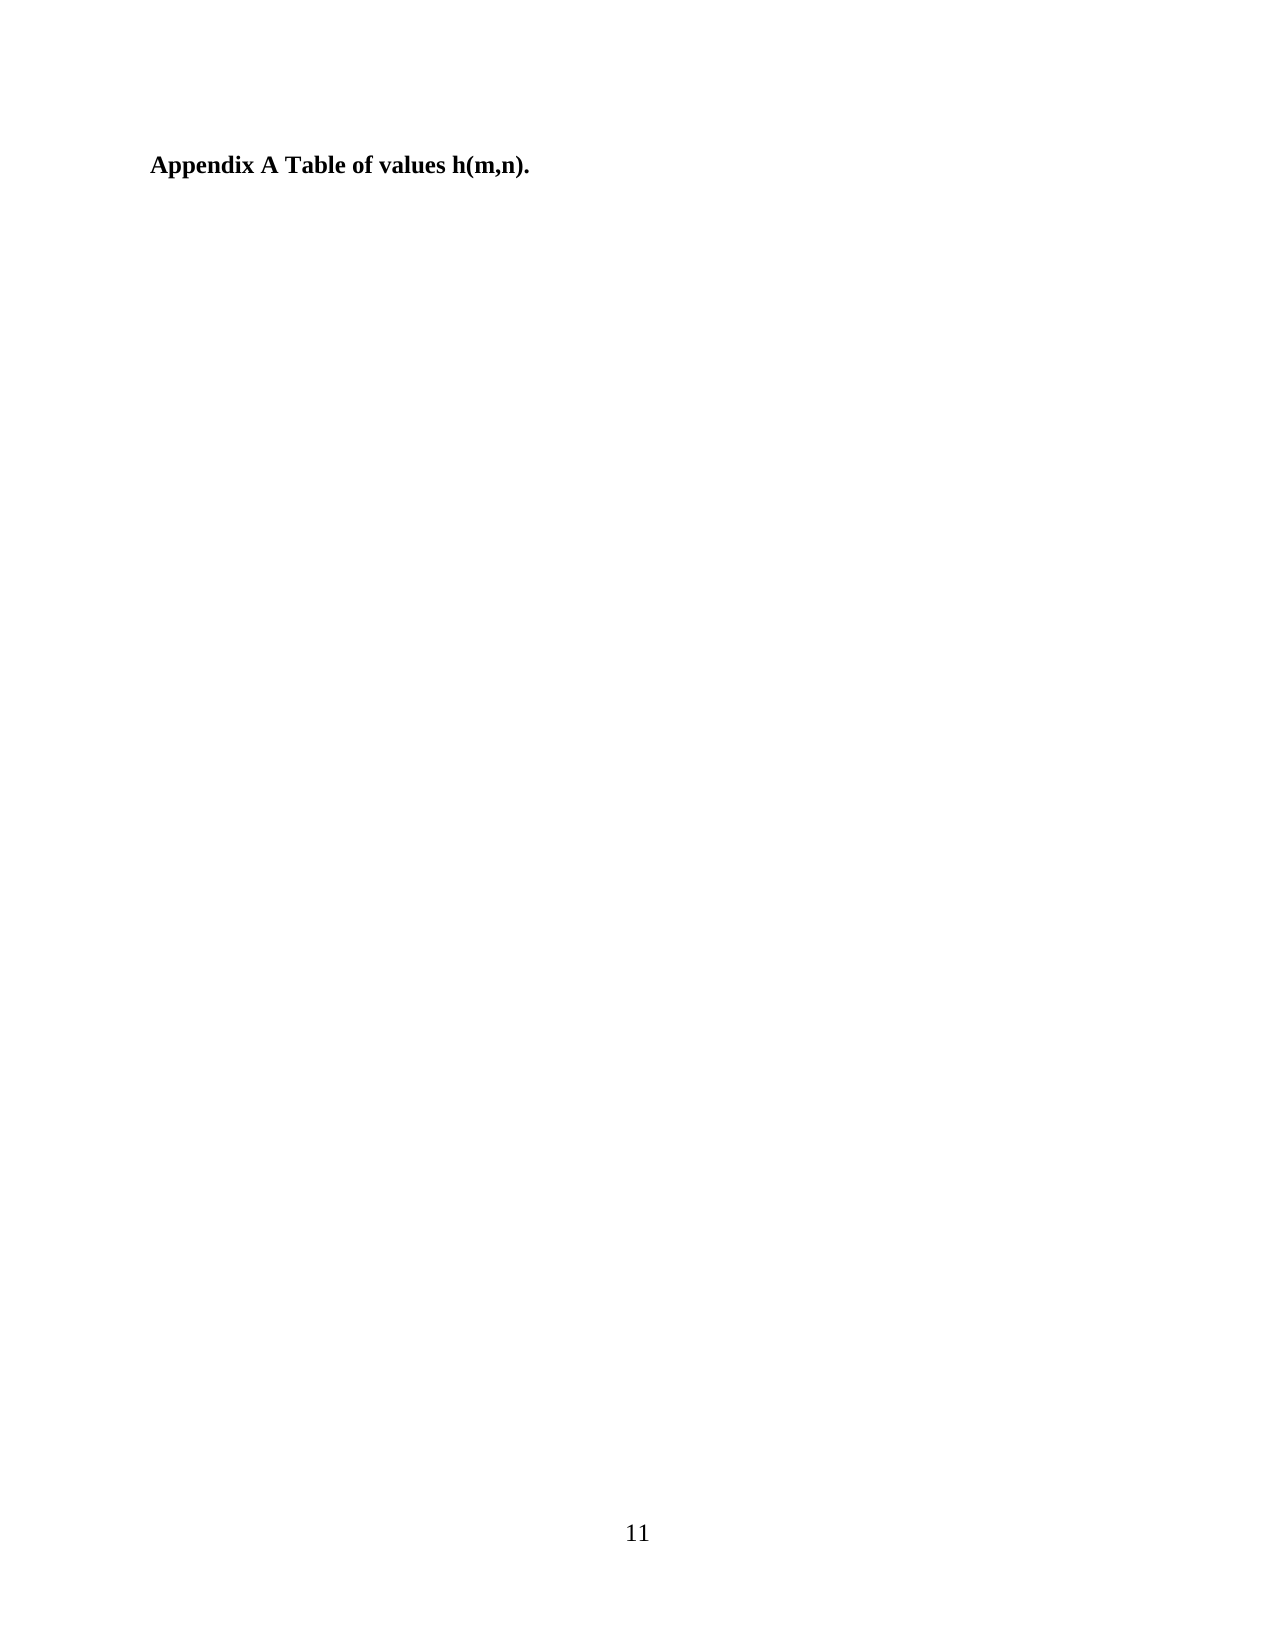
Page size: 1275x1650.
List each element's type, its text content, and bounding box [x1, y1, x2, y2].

text Appendix A Table of values h(m,n). [150, 150, 1125, 179]
